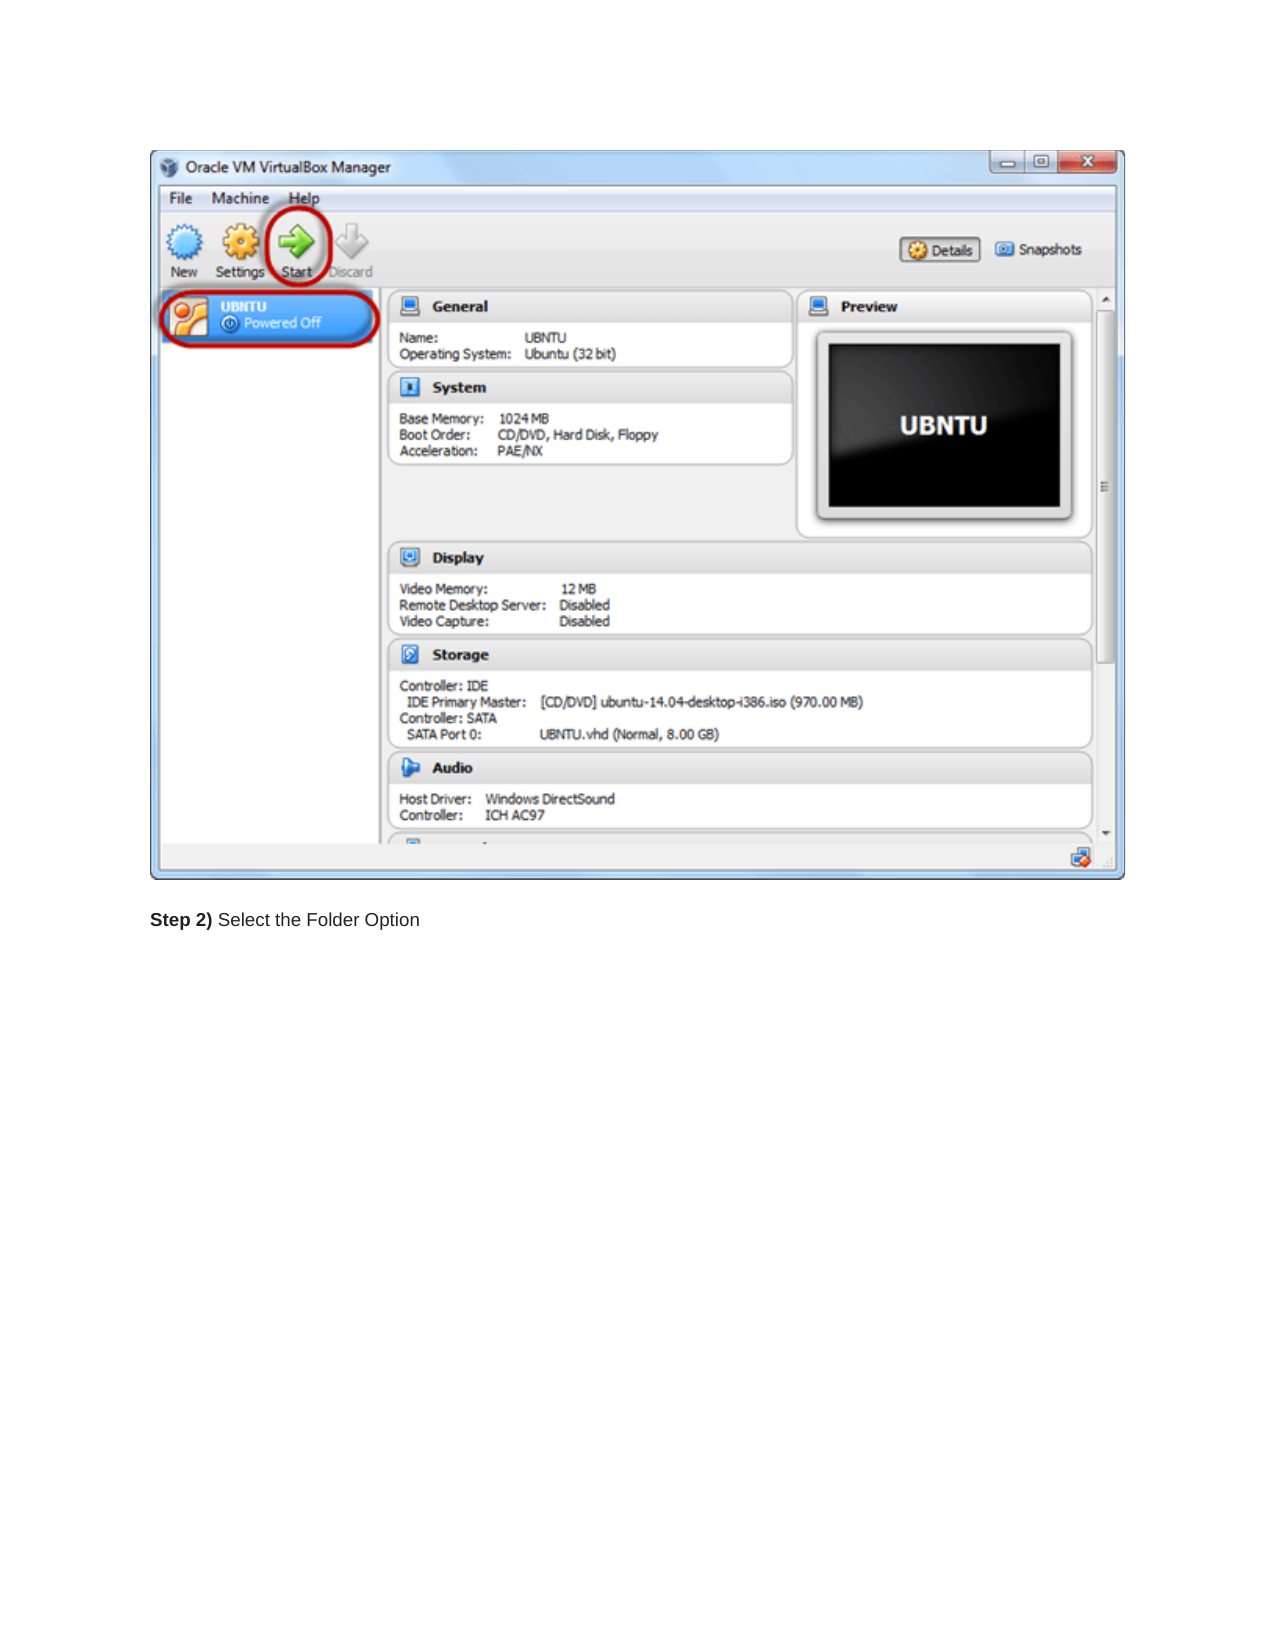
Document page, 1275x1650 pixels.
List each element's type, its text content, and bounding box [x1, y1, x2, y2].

picture [150, 150, 1125, 880]
text Step 2) Select the Folder Option [150, 909, 1125, 930]
